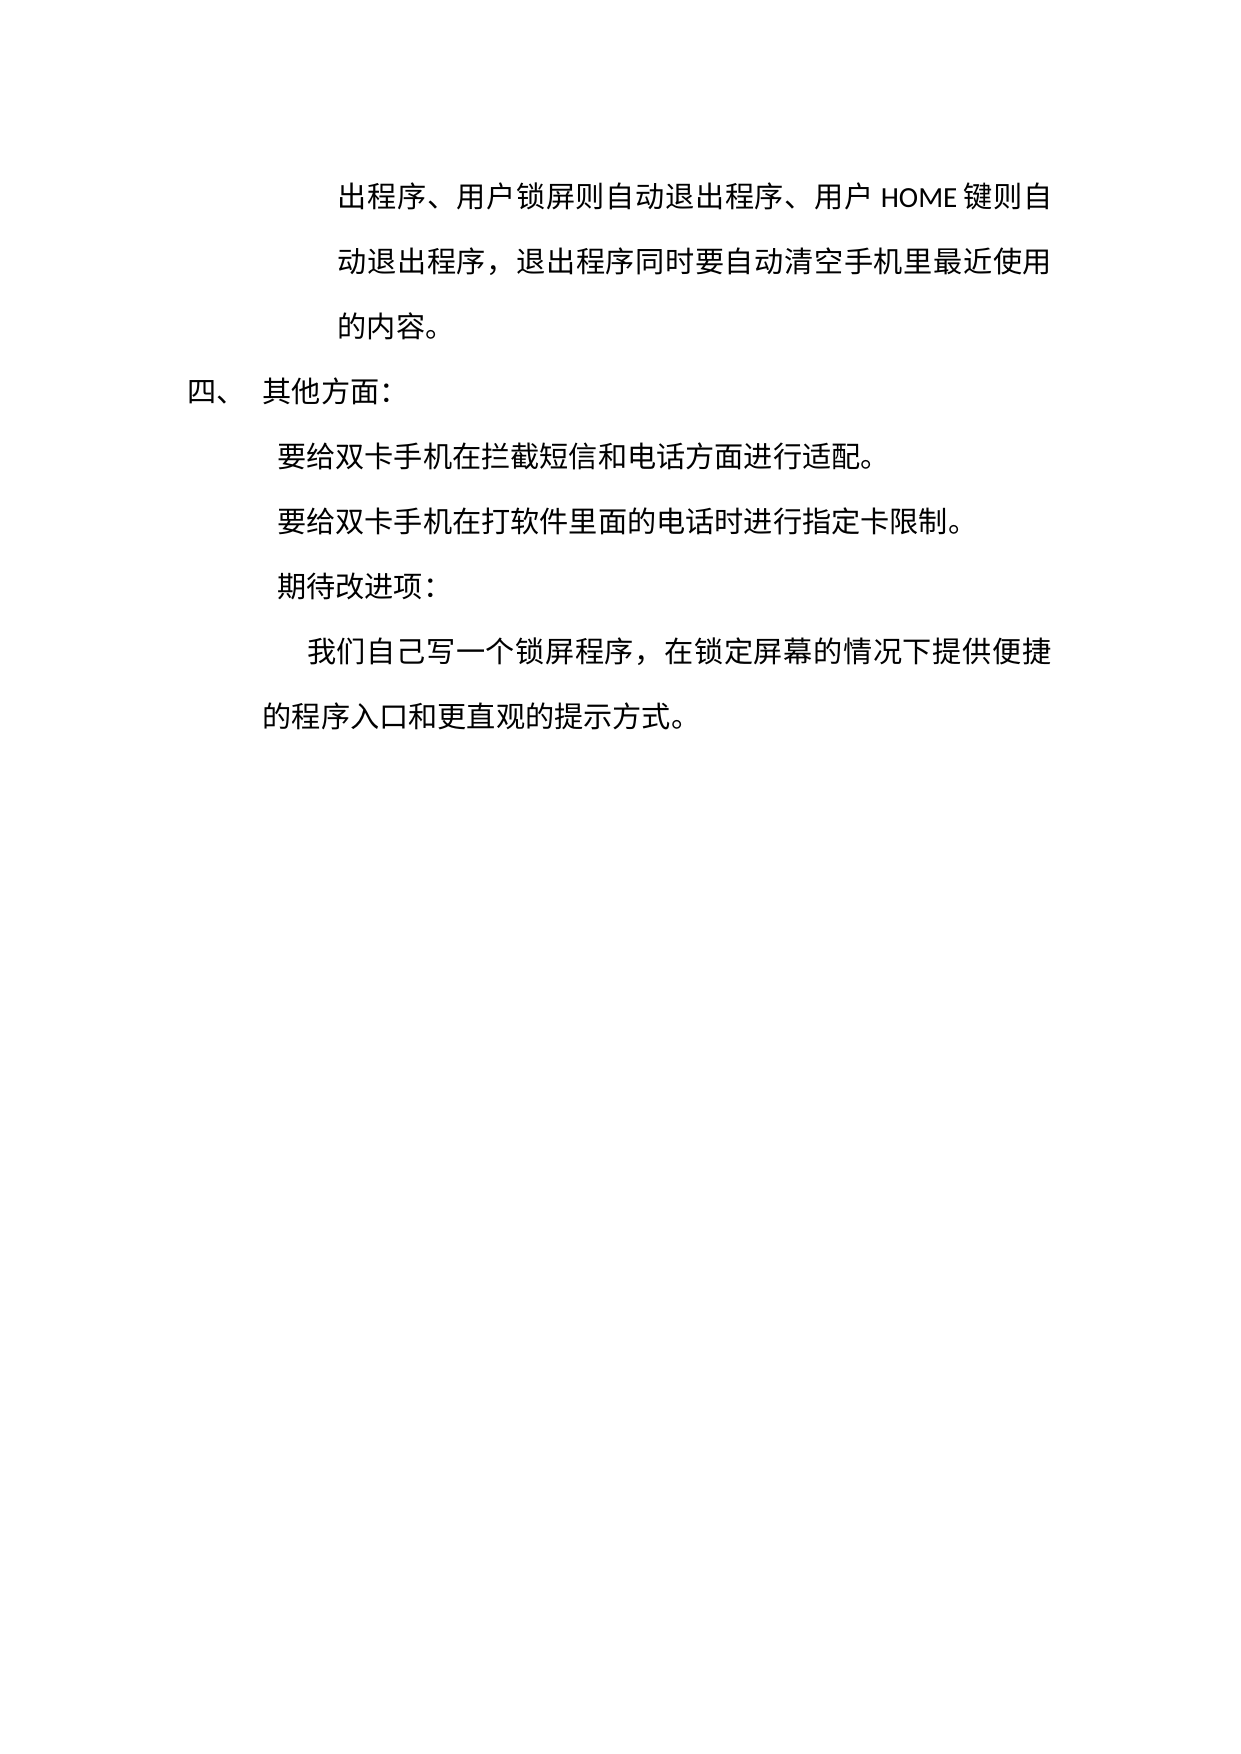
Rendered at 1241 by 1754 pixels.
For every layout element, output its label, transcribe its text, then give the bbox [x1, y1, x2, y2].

list 我们自己写一个锁屏程序，在锁定屏幕的情况下提供便捷的程序入口和更直观的提示方式。 [262, 617, 1053, 747]
list 要给双卡手机在打软件里面的电话时进行指定卡限制。 [262, 487, 1053, 552]
list 要给双卡手机在拦截短信和电话方面进行适配。 [262, 422, 1053, 487]
list 其他方面： [187, 357, 1053, 422]
list 期待改进项： [262, 552, 1053, 617]
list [262, 162, 1053, 357]
